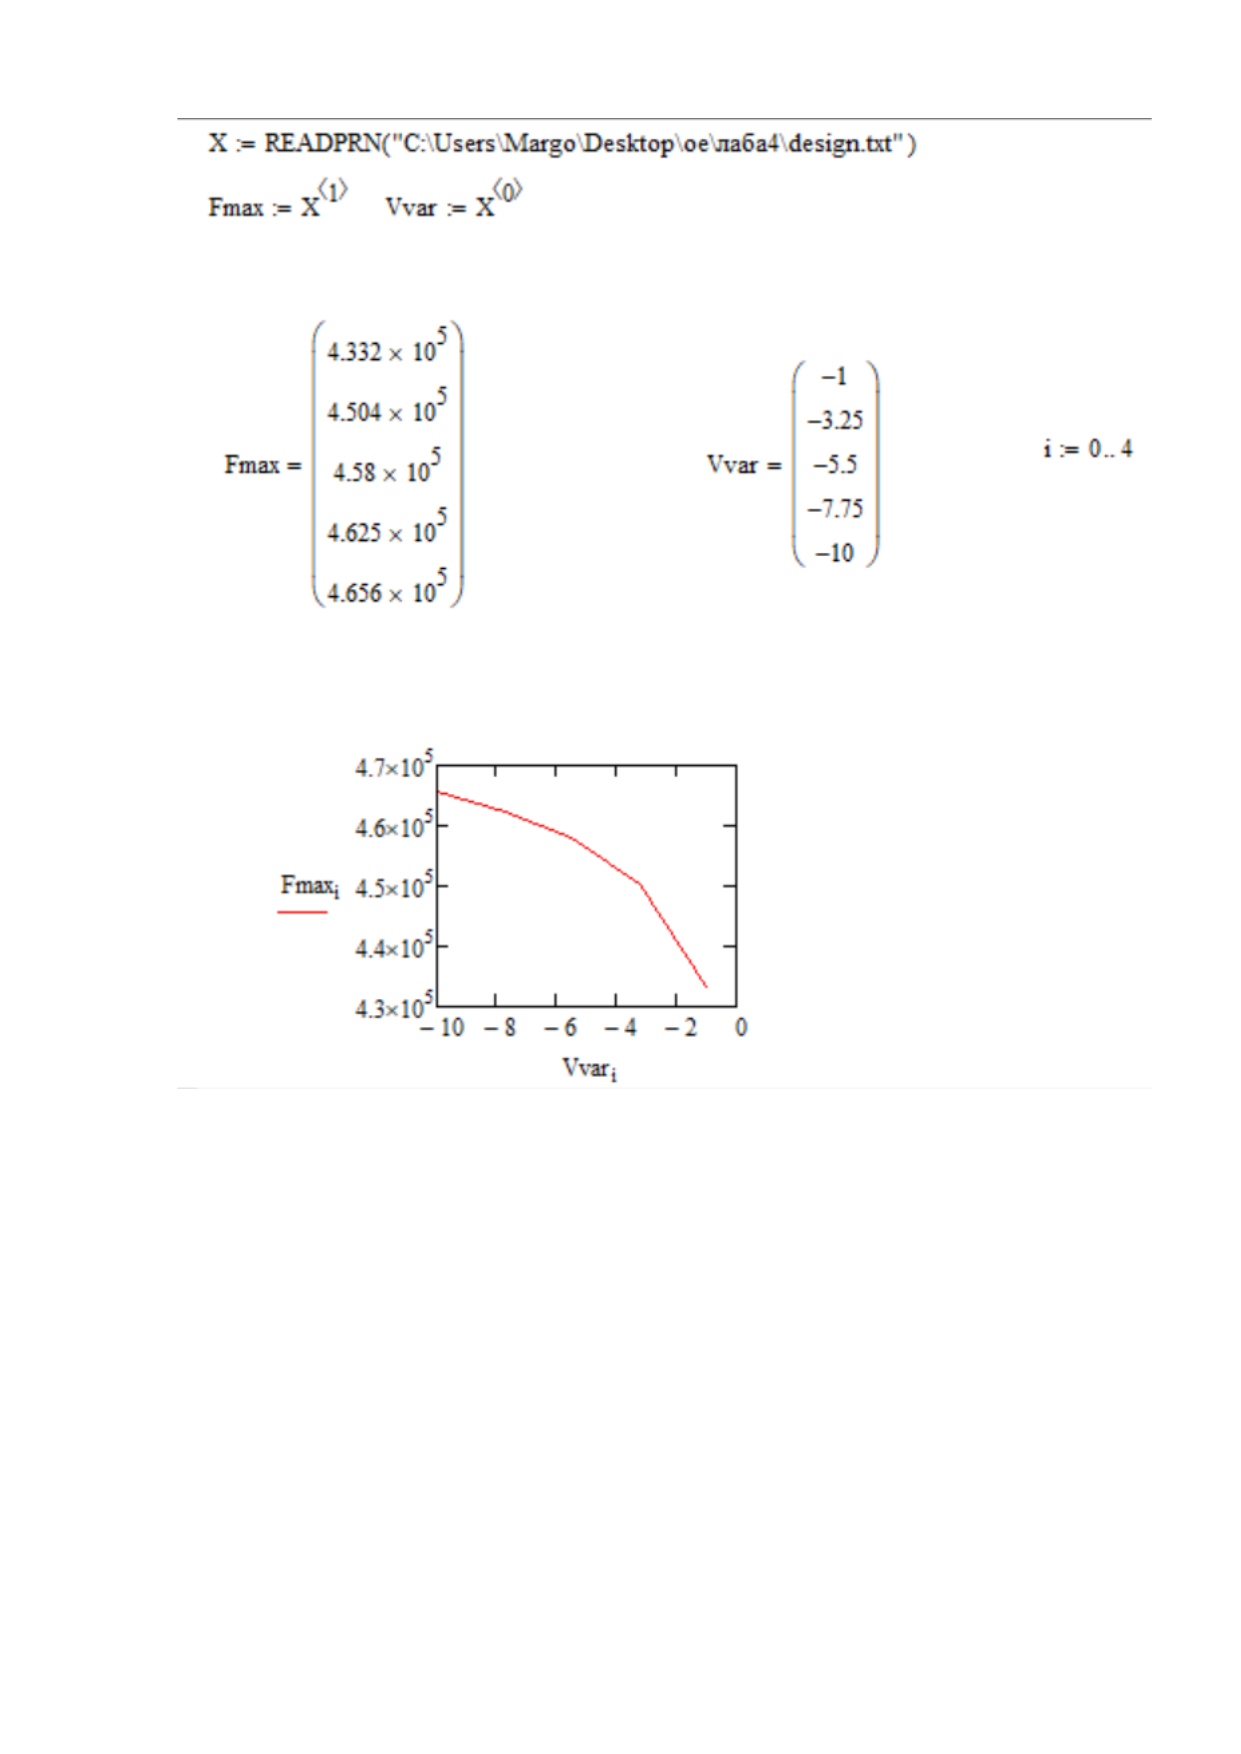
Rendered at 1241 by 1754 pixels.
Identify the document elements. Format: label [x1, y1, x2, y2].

picture [177, 118, 1152, 1089]
